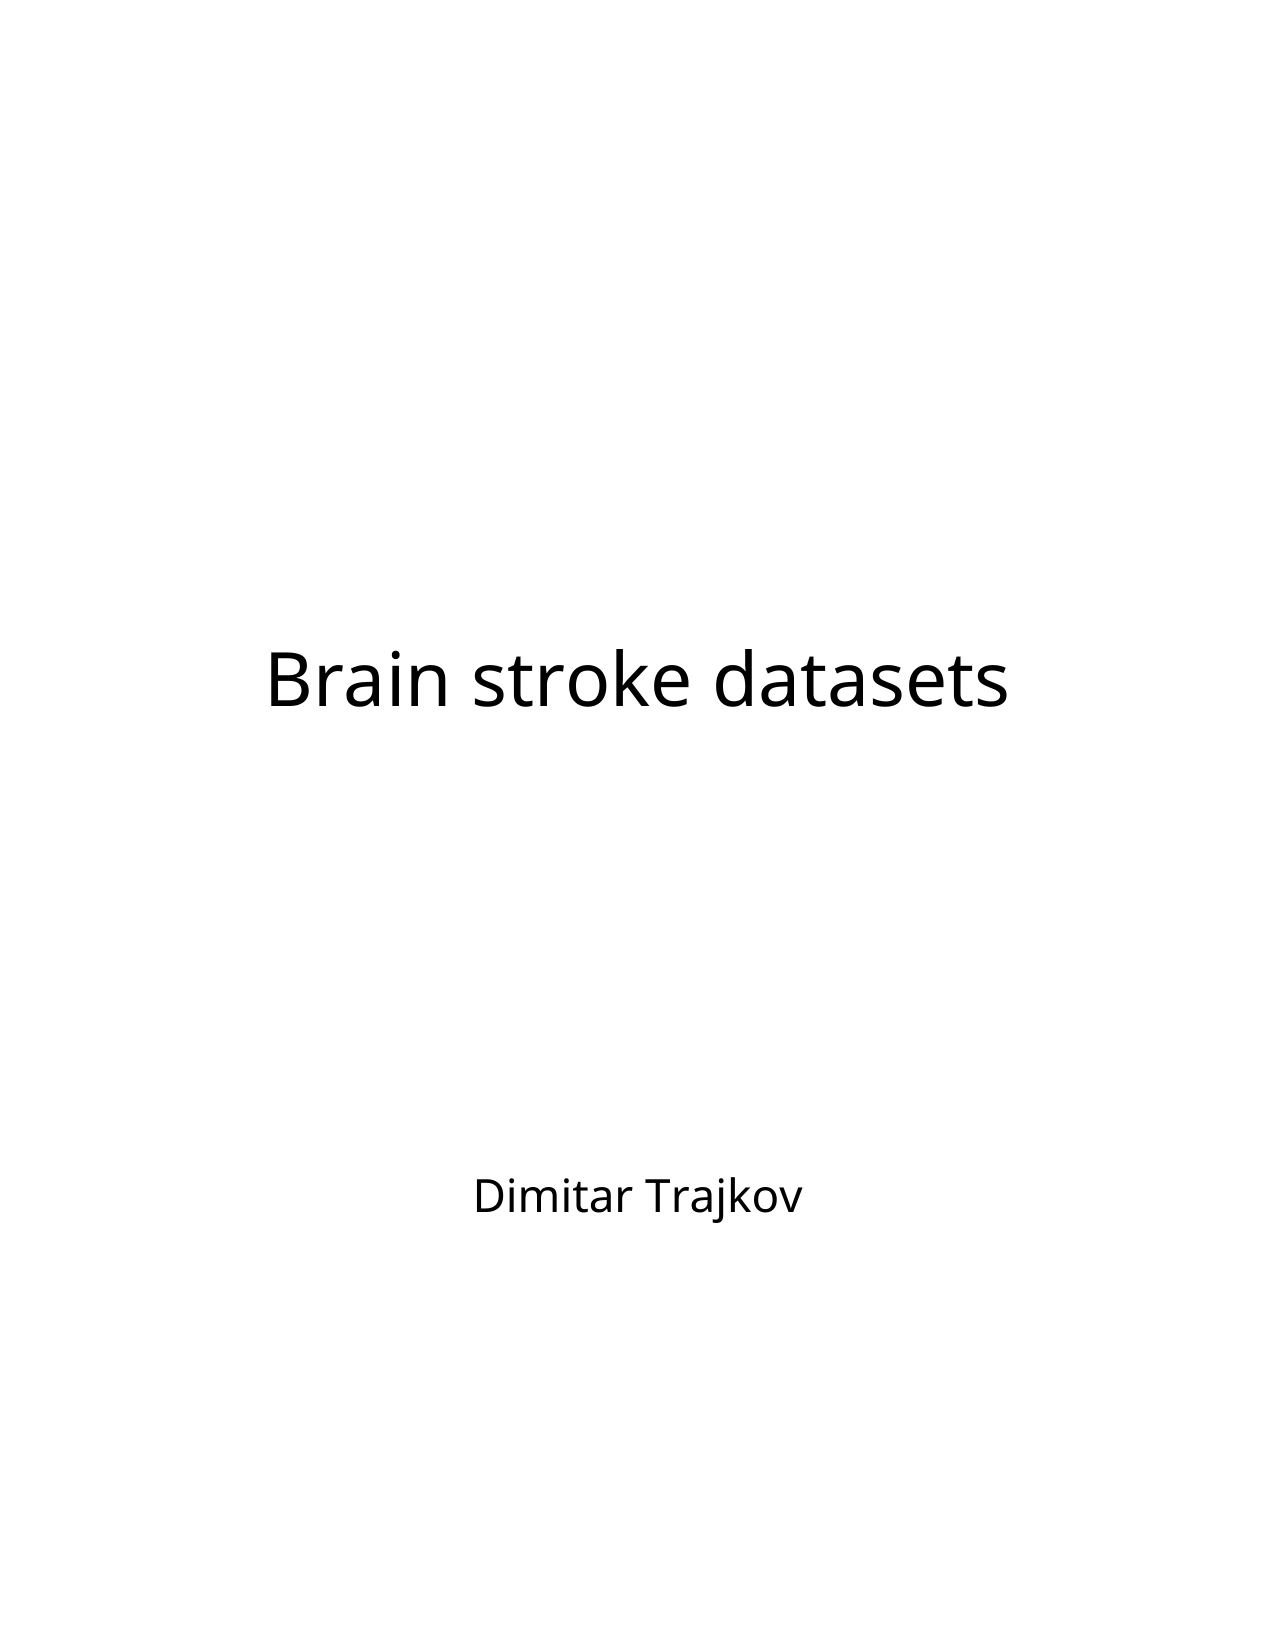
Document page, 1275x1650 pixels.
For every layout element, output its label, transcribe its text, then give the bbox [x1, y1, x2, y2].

text Dimitar Trajkov [150, 1164, 1125, 1226]
text Brain stroke datasets [150, 627, 1125, 729]
